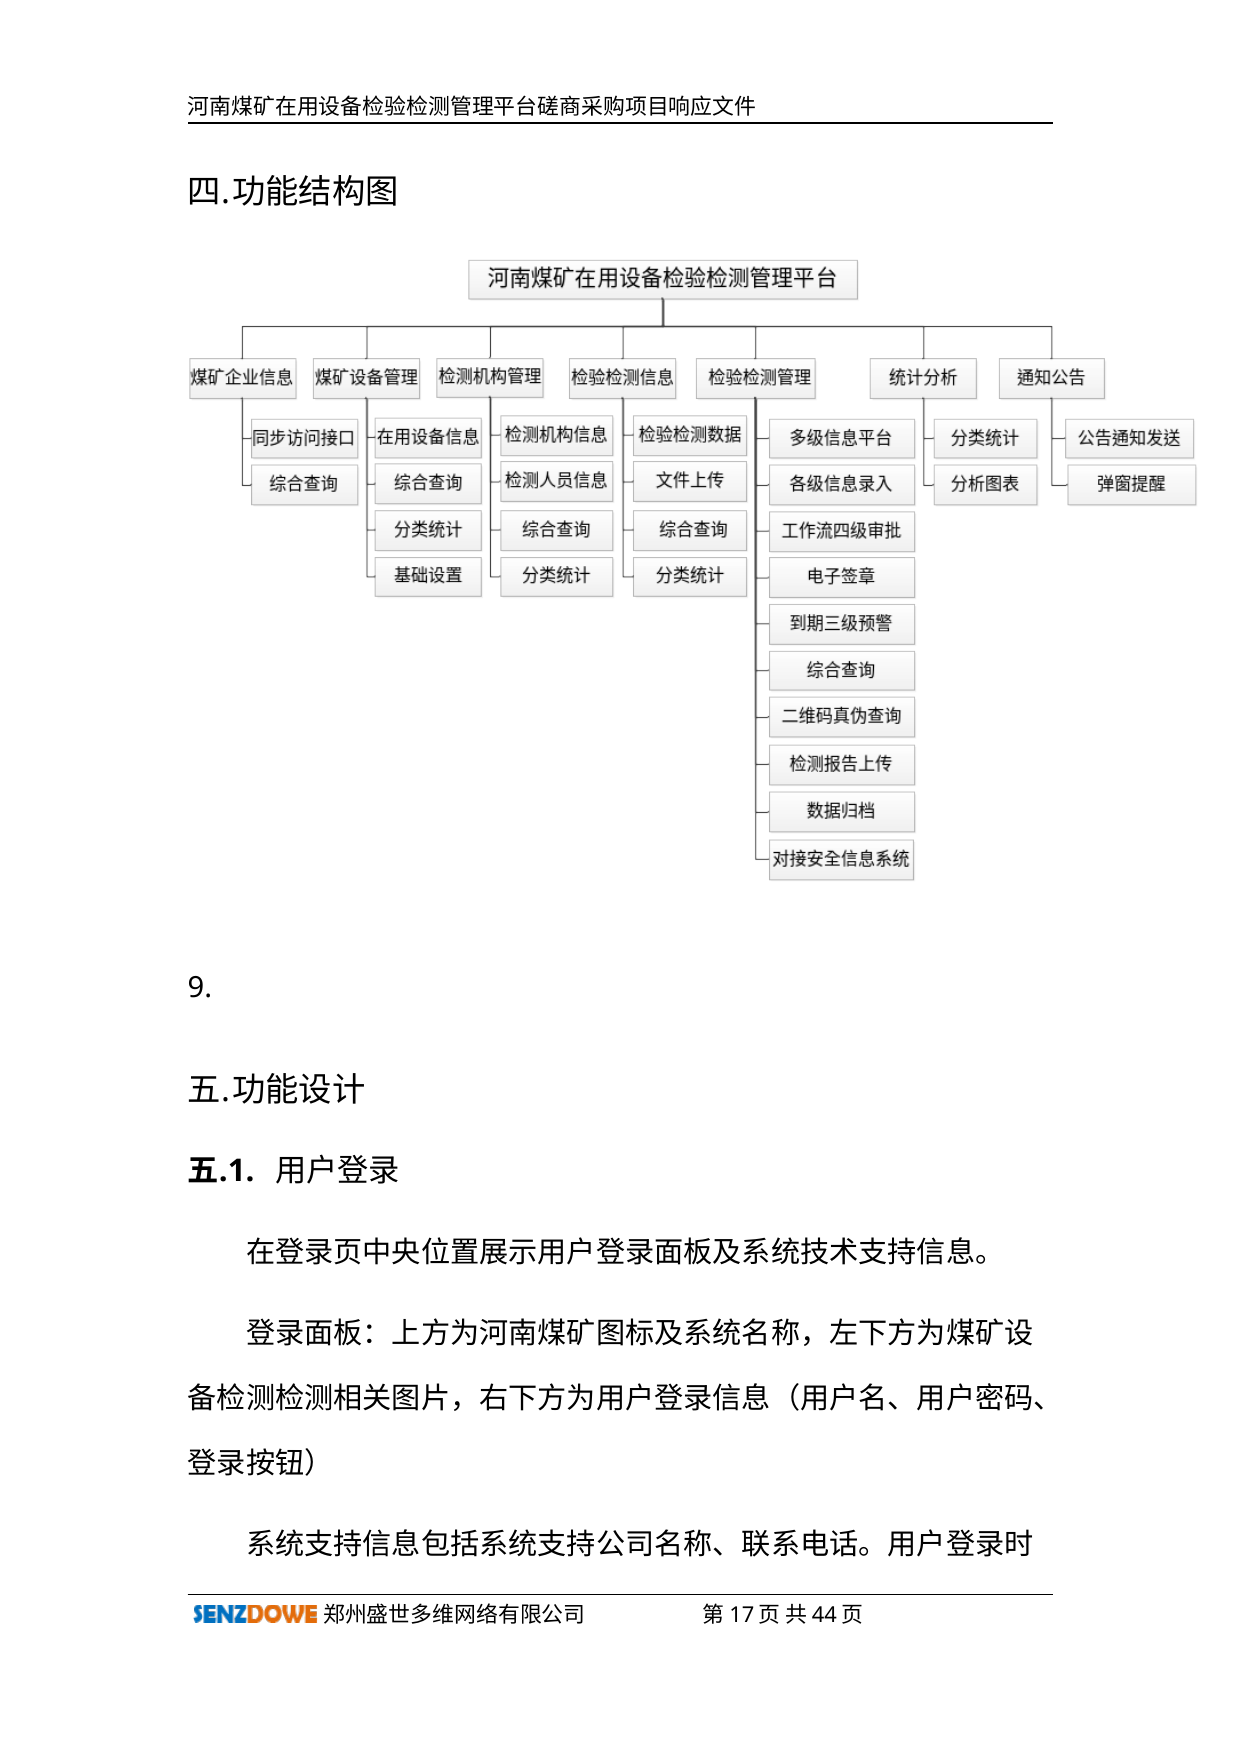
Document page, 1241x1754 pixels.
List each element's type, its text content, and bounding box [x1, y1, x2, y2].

title 功能设计 [187, 1054, 1053, 1119]
list 在登录页中央位置展示用户登录面板及系统技术支持信息。 [187, 1217, 1053, 1282]
title 功能结构图 [187, 157, 1053, 222]
list 系统支持信息包括系统支持公司名称、联系电话。用户登录时进行用户名、密码验证，用户名、密码正确且具有登录权限的用户才可以登录系统。 [187, 1509, 1053, 1574]
title 用户登录 [187, 1136, 1053, 1201]
picture [193, 1605, 318, 1623]
list 登录面板：上方为河南煤矿图标及系统名称，左下方为煤矿设备检测检测相关图片，右下方为用户登录信息（用户名、用户密码、登录按钮） [187, 1298, 1053, 1493]
